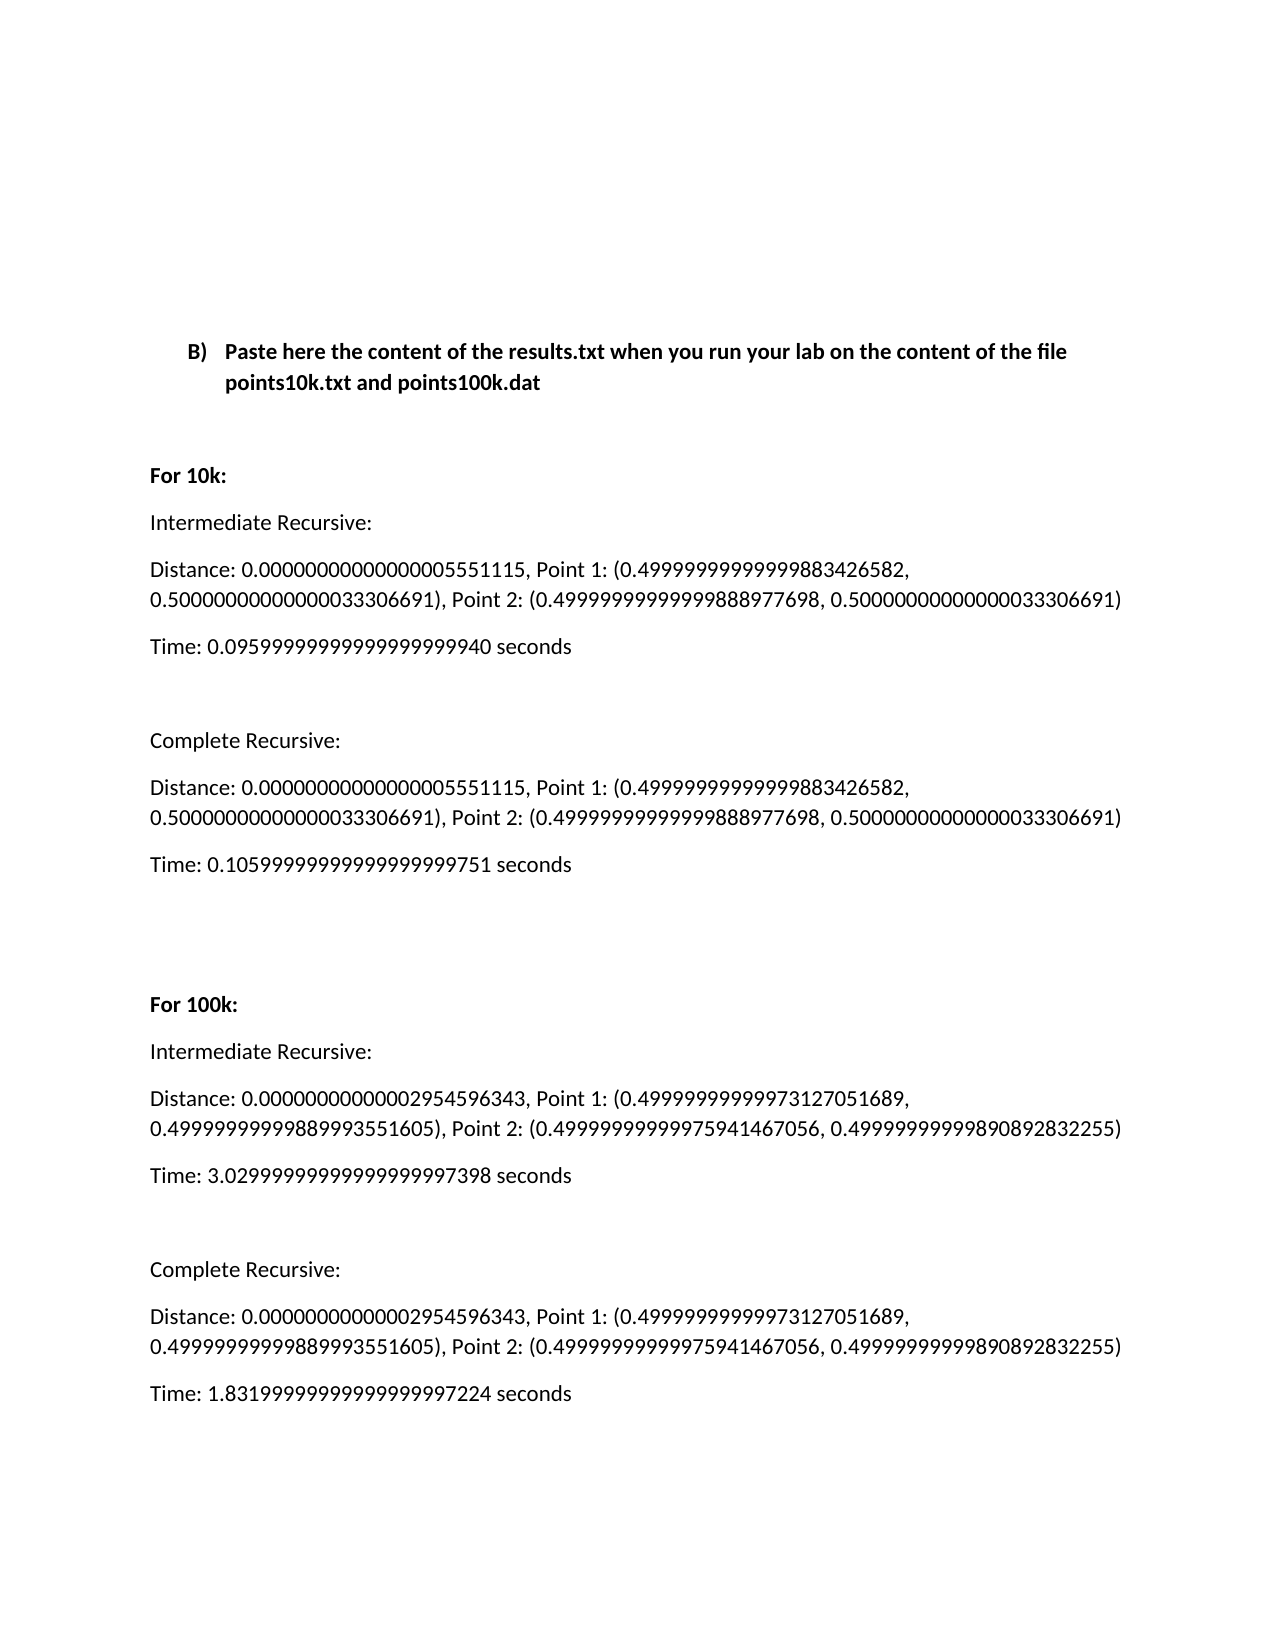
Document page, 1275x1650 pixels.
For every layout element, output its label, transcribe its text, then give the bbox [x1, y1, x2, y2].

text Time: 0.10599999999999999999751 seconds [150, 850, 1125, 878]
text Time: 3.02999999999999999997398 seconds [150, 1161, 1125, 1189]
text Distance: 0.00000000000002954596343, Point 1: (0.49999999999973127051689, 0.49999999999889993551605), Point 2: (0.49999999999975941467056, 0.49999999999890892832255) [150, 1302, 1125, 1360]
text Complete Recursive: [150, 726, 1125, 754]
text For 10k: [150, 461, 1125, 489]
text Time: 1.83199999999999999997224 seconds [150, 1379, 1125, 1407]
text For 100k: [150, 991, 1125, 1019]
text Intermediate Recursive: [150, 508, 1125, 536]
list Paste here the content of the results.txt when you run your lab on the content of the file points10k.txt and points100k.dat [187, 337, 1125, 396]
text Time: 0.09599999999999999999940 seconds [150, 632, 1125, 660]
text Complete Recursive: [150, 1255, 1125, 1283]
text Distance: 0.00000000000000005551115, Point 1: (0.49999999999999883426582, 0.50000000000000033306691), Point 2: (0.49999999999999888977698, 0.50000000000000033306691) [150, 773, 1125, 831]
text Intermediate Recursive: [150, 1037, 1125, 1066]
text Distance: 0.00000000000002954596343, Point 1: (0.49999999999973127051689, 0.49999999999889993551605), Point 2: (0.49999999999975941467056, 0.49999999999890892832255) [150, 1084, 1125, 1143]
text Distance: 0.00000000000000005551115, Point 1: (0.49999999999999883426582, 0.50000000000000033306691), Point 2: (0.49999999999999888977698, 0.50000000000000033306691) [150, 555, 1125, 613]
